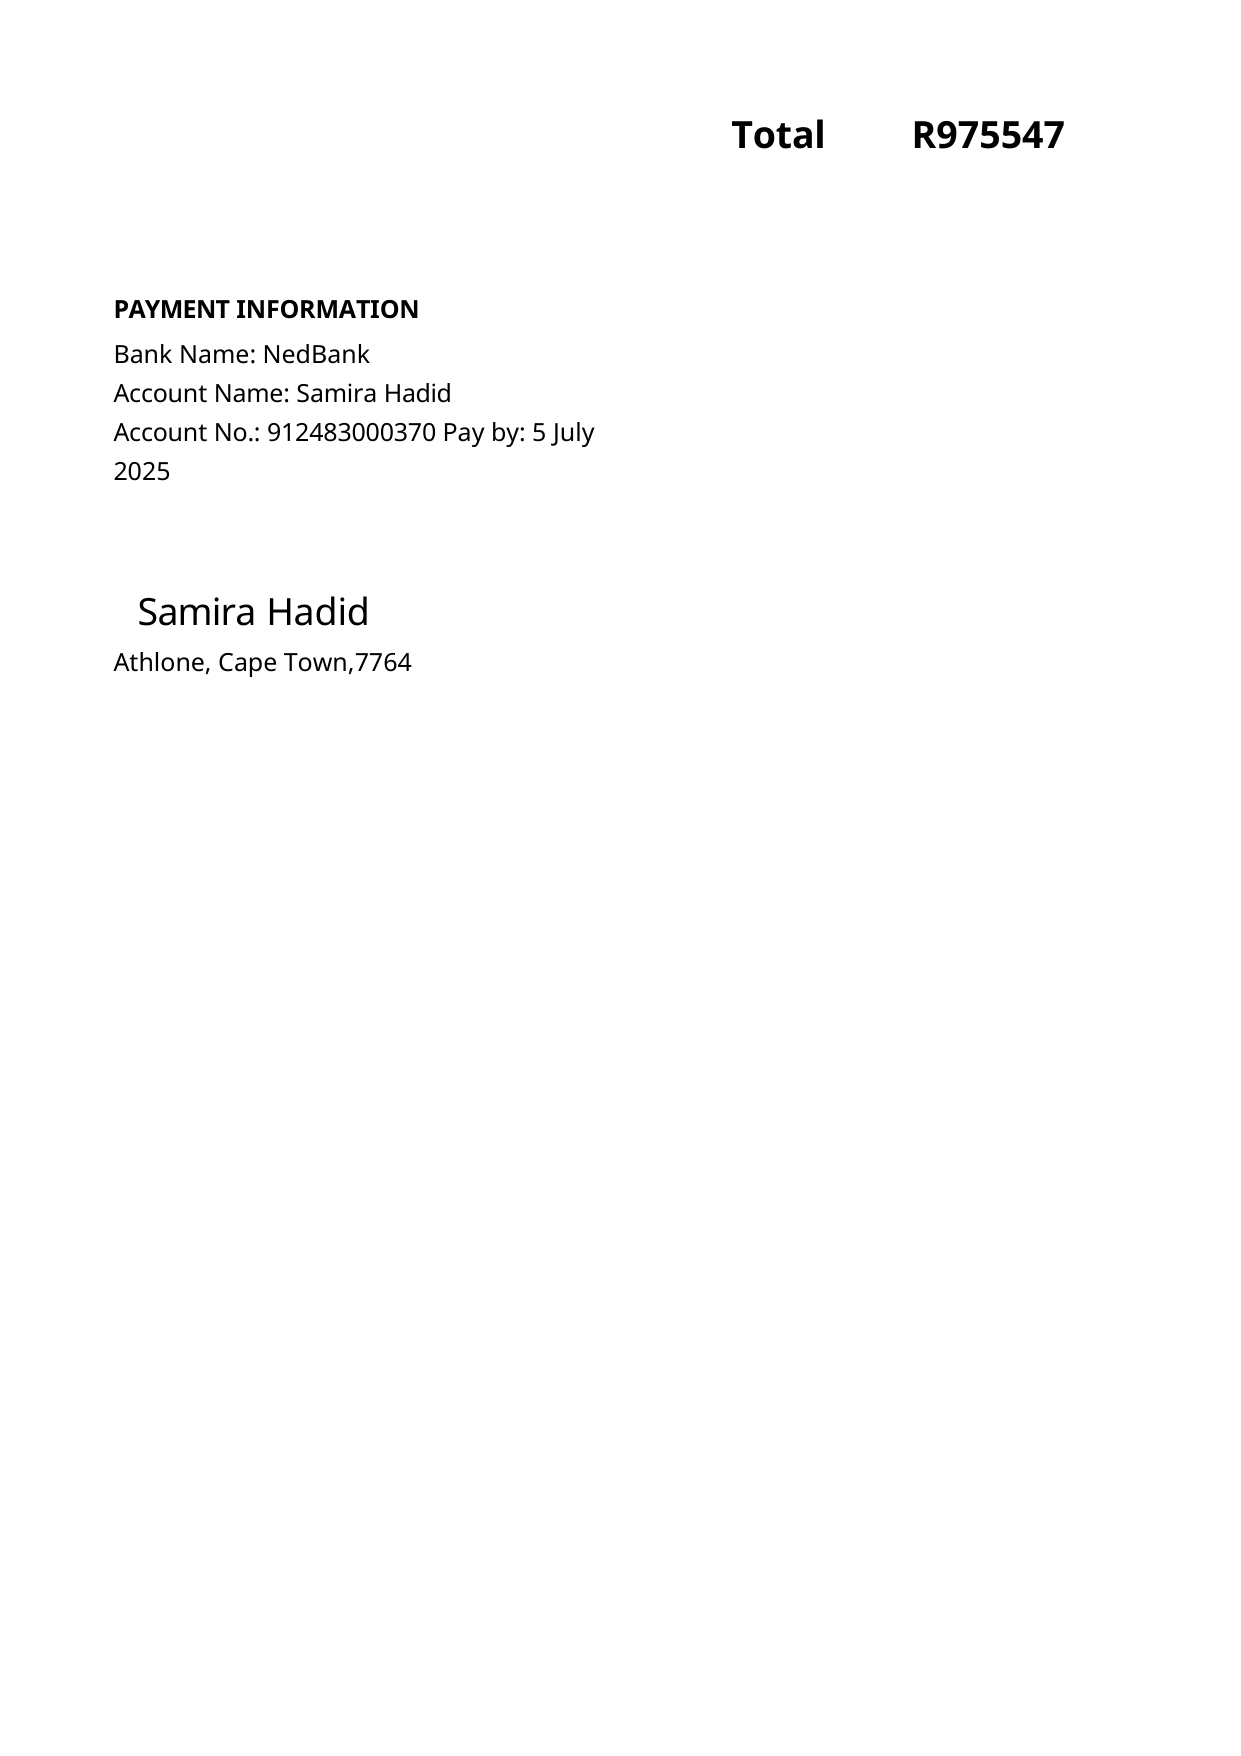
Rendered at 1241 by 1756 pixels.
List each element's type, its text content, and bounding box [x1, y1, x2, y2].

text Athlone, Cape Town,7764 [113, 645, 601, 679]
text Samira Hadid [137, 585, 601, 636]
text Account Name: Samira Hadid [113, 376, 601, 409]
text Account No.: 912483000370 Pay by: 5 July 2025 [113, 414, 601, 488]
subtitle PAYMENT INFORMATION [113, 291, 601, 325]
text Bank Name: NedBank [113, 337, 601, 371]
text Total R975547 [731, 108, 1142, 159]
